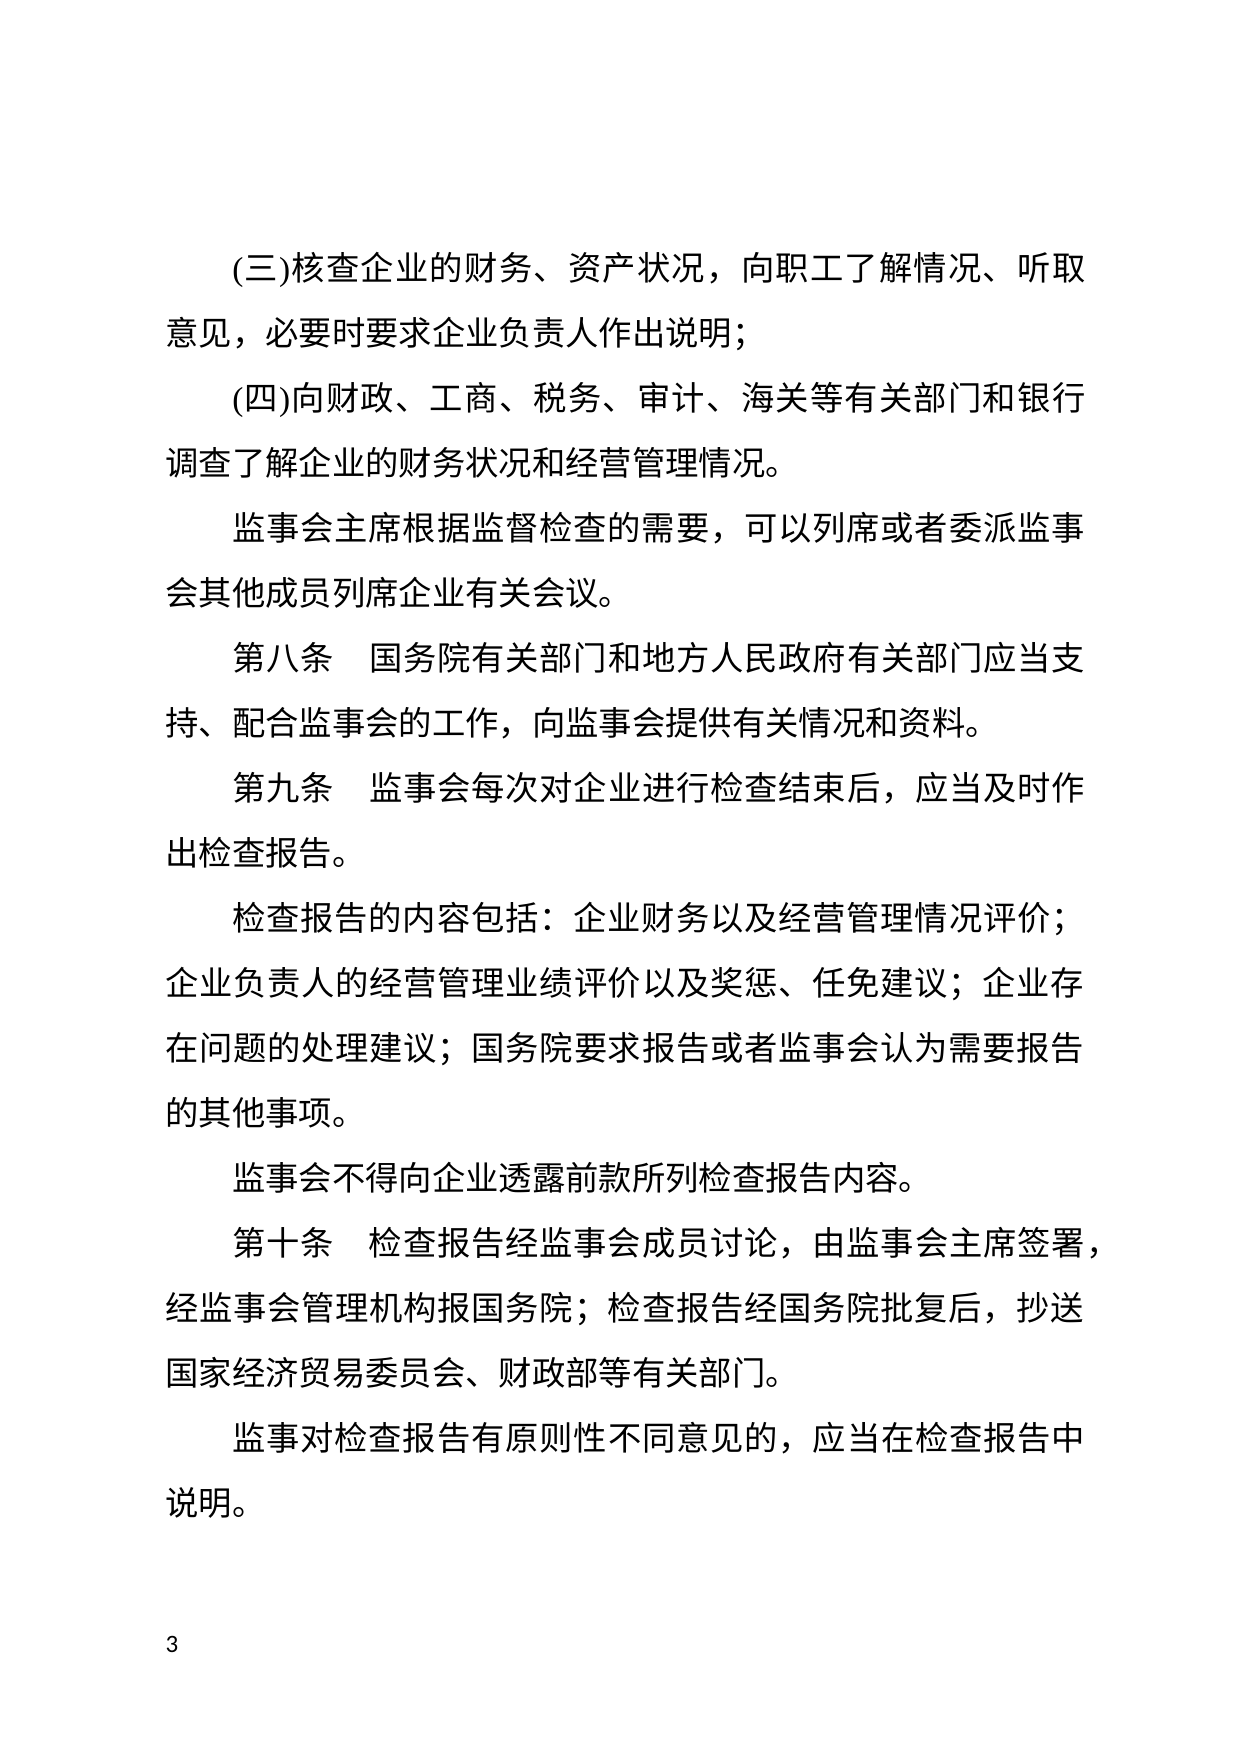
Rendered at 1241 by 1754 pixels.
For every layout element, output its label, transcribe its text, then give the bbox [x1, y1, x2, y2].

text 监事对检查报告有原则性不同意见的，应当在检查报告中说明。 [165, 1403, 1087, 1533]
text 监事会主席根据监督检查的需要，可以列席或者委派监事会其他成员列席企业有关会议。 [165, 493, 1087, 623]
text (三)核查企业的财务、资产状况，向职工了解情况、听取意见，必要时要求企业负责人作出说明； [165, 233, 1087, 363]
text 第十条 检查报告经监事会成员讨论，由监事会主席签署，经监事会管理机构报国务院；检查报告经国务院批复后，抄送国家经济贸易委员会、财政部等有关部门。 [165, 1208, 1087, 1403]
text 第八条 国务院有关部门和地方人民政府有关部门应当支持、配合监事会的工作，向监事会提供有关情况和资料。 [165, 623, 1087, 753]
text 监事会不得向企业透露前款所列检查报告内容。 [165, 1143, 1087, 1208]
text 检查报告的内容包括：企业财务以及经营管理情况评价；企业负责人的经营管理业绩评价以及奖惩、任免建议；企业存在问题的处理建议；国务院要求报告或者监事会认为需要报告的其他事项。 [165, 883, 1087, 1143]
text (四)向财政、工商、税务、审计、海关等有关部门和银行调查了解企业的财务状况和经营管理情况。 [165, 363, 1087, 493]
text 第九条 监事会每次对企业进行检查结束后，应当及时作出检查报告。 [165, 753, 1087, 883]
